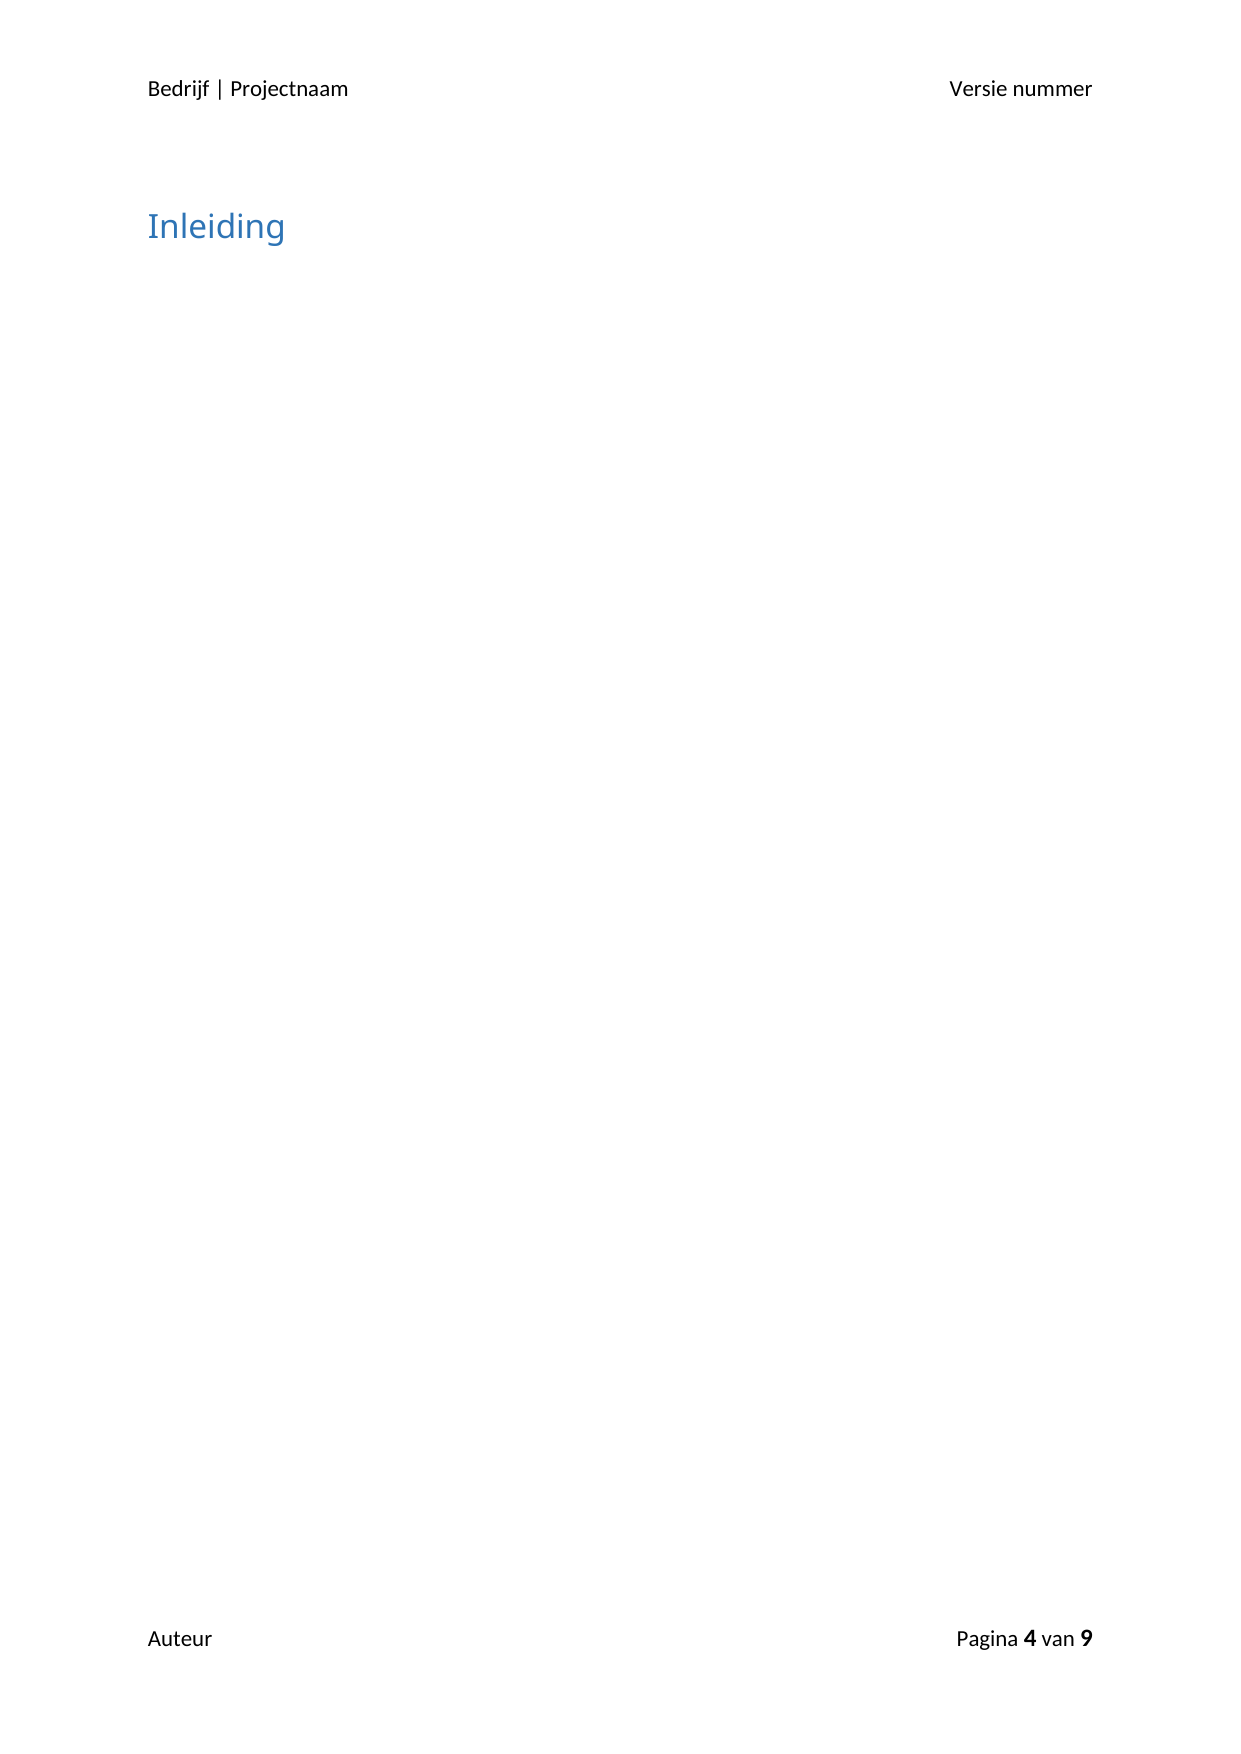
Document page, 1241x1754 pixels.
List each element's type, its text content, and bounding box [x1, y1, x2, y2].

subtitle Inleiding [148, 203, 1093, 248]
